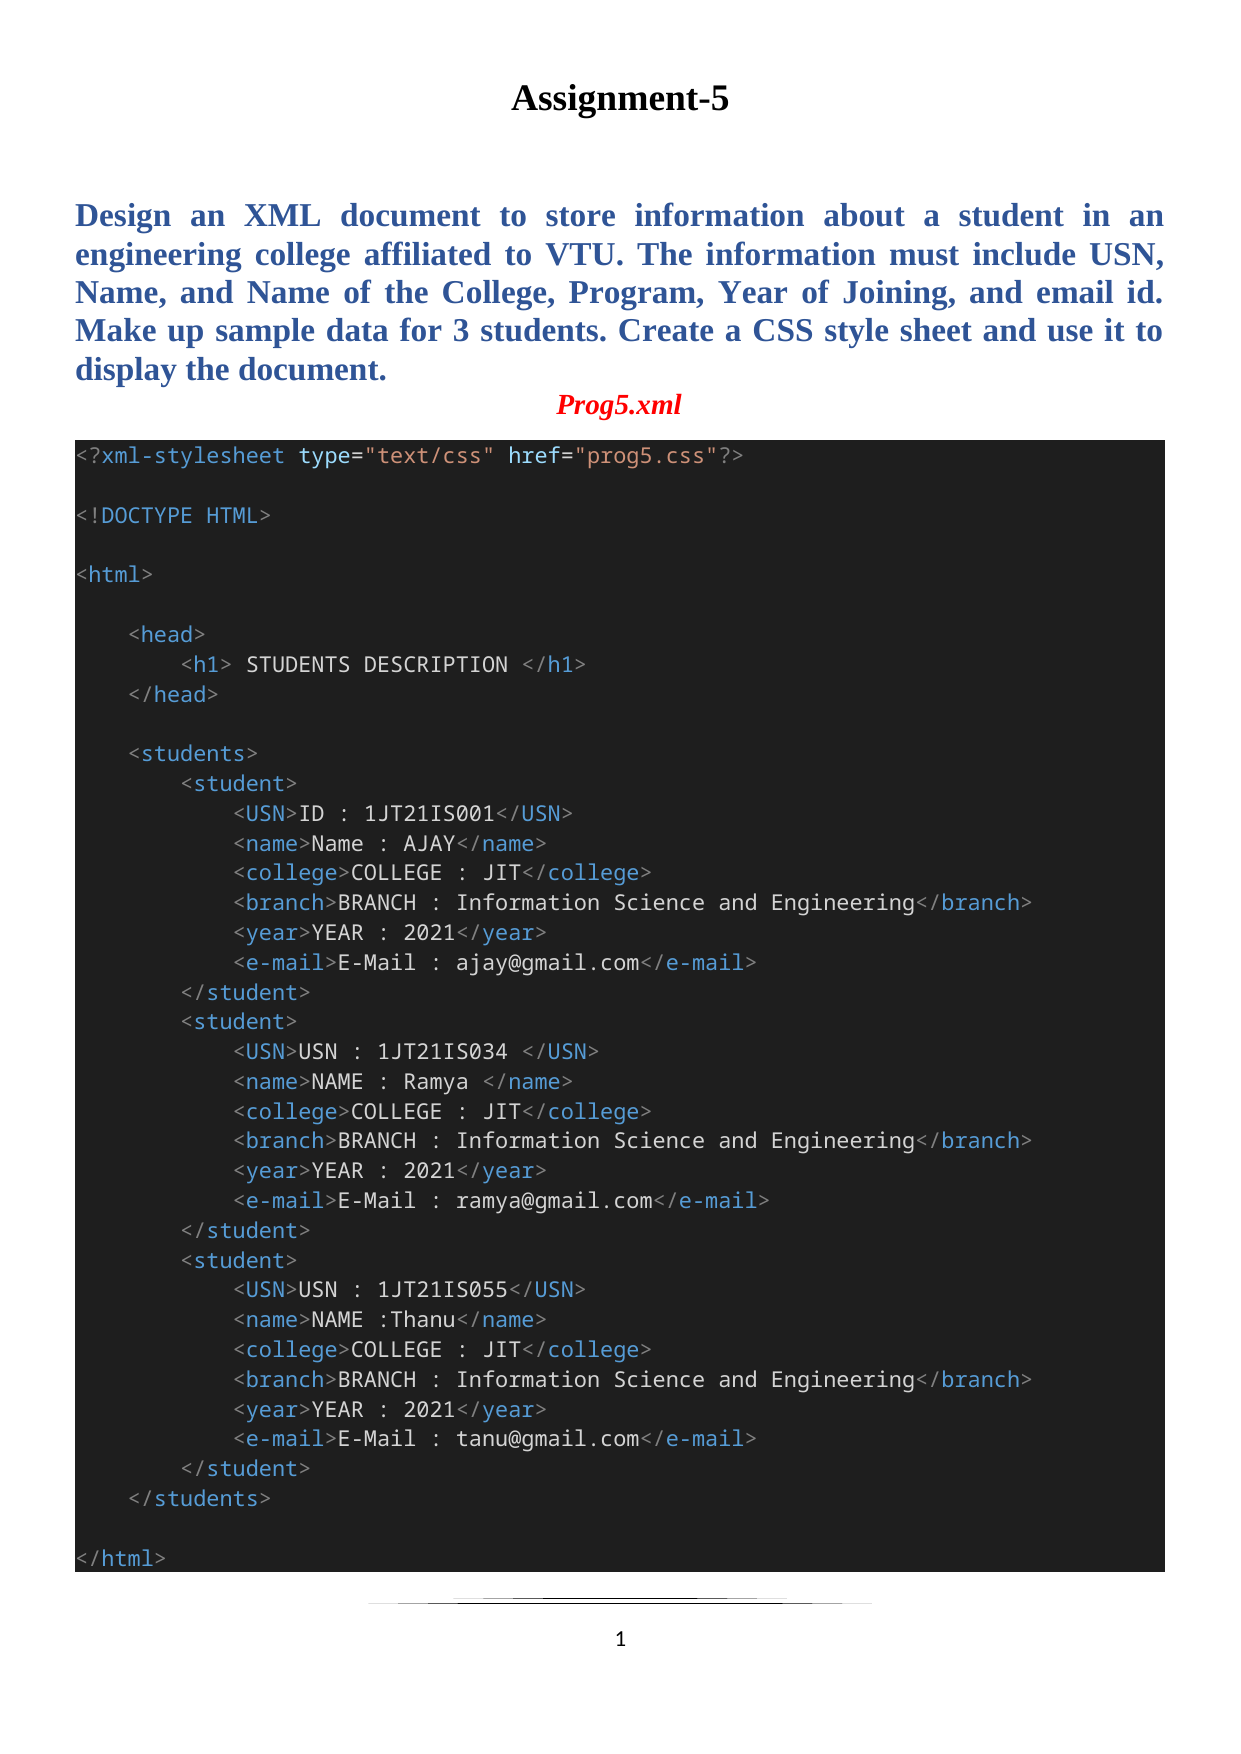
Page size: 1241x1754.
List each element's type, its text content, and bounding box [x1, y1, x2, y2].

text <e-mail>E-Mail : tanu@gmail.com</e-mail> [75, 1423, 1165, 1453]
text <name>NAME : Ramya </name> [75, 1066, 1165, 1096]
text <branch>BRANCH : Information Science and Engineering</branch> [75, 1125, 1165, 1155]
text <USN>USN : 1JT21IS055</USN> [75, 1274, 1165, 1304]
text <USN>USN : 1JT21IS034 </USN> [75, 1036, 1165, 1066]
text </student> [75, 976, 1165, 1006]
text <html> [75, 559, 1165, 589]
text </head> [75, 678, 1165, 708]
text <student> [75, 1244, 1165, 1274]
text </students> [75, 1483, 1165, 1513]
text <branch>BRANCH : Information Science and Engineering</branch> [75, 1364, 1165, 1393]
text <students> [75, 738, 1165, 768]
text </student> [75, 1215, 1165, 1244]
text <name>NAME :Thanu</name> [75, 1304, 1165, 1334]
text </student> [75, 1453, 1165, 1483]
text <college>COLLEGE : JIT</college> [75, 857, 1165, 887]
text <college>COLLEGE : JIT</college> [75, 1334, 1165, 1364]
text <branch>BRANCH : Information Science and Engineering</branch> [75, 887, 1165, 917]
text <student> [75, 1006, 1165, 1036]
text <head> [75, 619, 1165, 649]
text <USN>ID : 1JT21IS001</USN> [75, 798, 1165, 827]
text Design an XML document to store information about a student in an engineering college affiliated to VTU. The information must include USN, Name, and Name of the College, Program, Year of Joining, and email id. Make up sample data for 3 students. Create a CSS style sheet and use it to display the document. [75, 196, 1165, 387]
text </html> [75, 1542, 1165, 1572]
text Prog5.xml [75, 387, 1165, 421]
text <?xml-stylesheet type="text/css" href="prog5.css"?> [75, 440, 1165, 470]
text <name>Name : AJAY</name> [75, 827, 1165, 857]
text <e-mail>E-Mail : ajay@gmail.com</e-mail> [75, 947, 1165, 976]
text <year>YEAR : 2021</year> [75, 917, 1165, 947]
text <year>YEAR : 2021</year> [75, 1155, 1165, 1185]
text <e-mail>E-Mail : ramya@gmail.com</e-mail> [75, 1185, 1165, 1215]
text <college>COLLEGE : JIT</college> [75, 1096, 1165, 1125]
text <!DOCTYPE HTML> [75, 500, 1165, 529]
text <h1> STUDENTS DESCRIPTION </h1> [75, 649, 1165, 678]
text <year>YEAR : 2021</year> [75, 1393, 1165, 1423]
text <student> [75, 768, 1165, 798]
text Assignment-5 [75, 75, 1165, 118]
